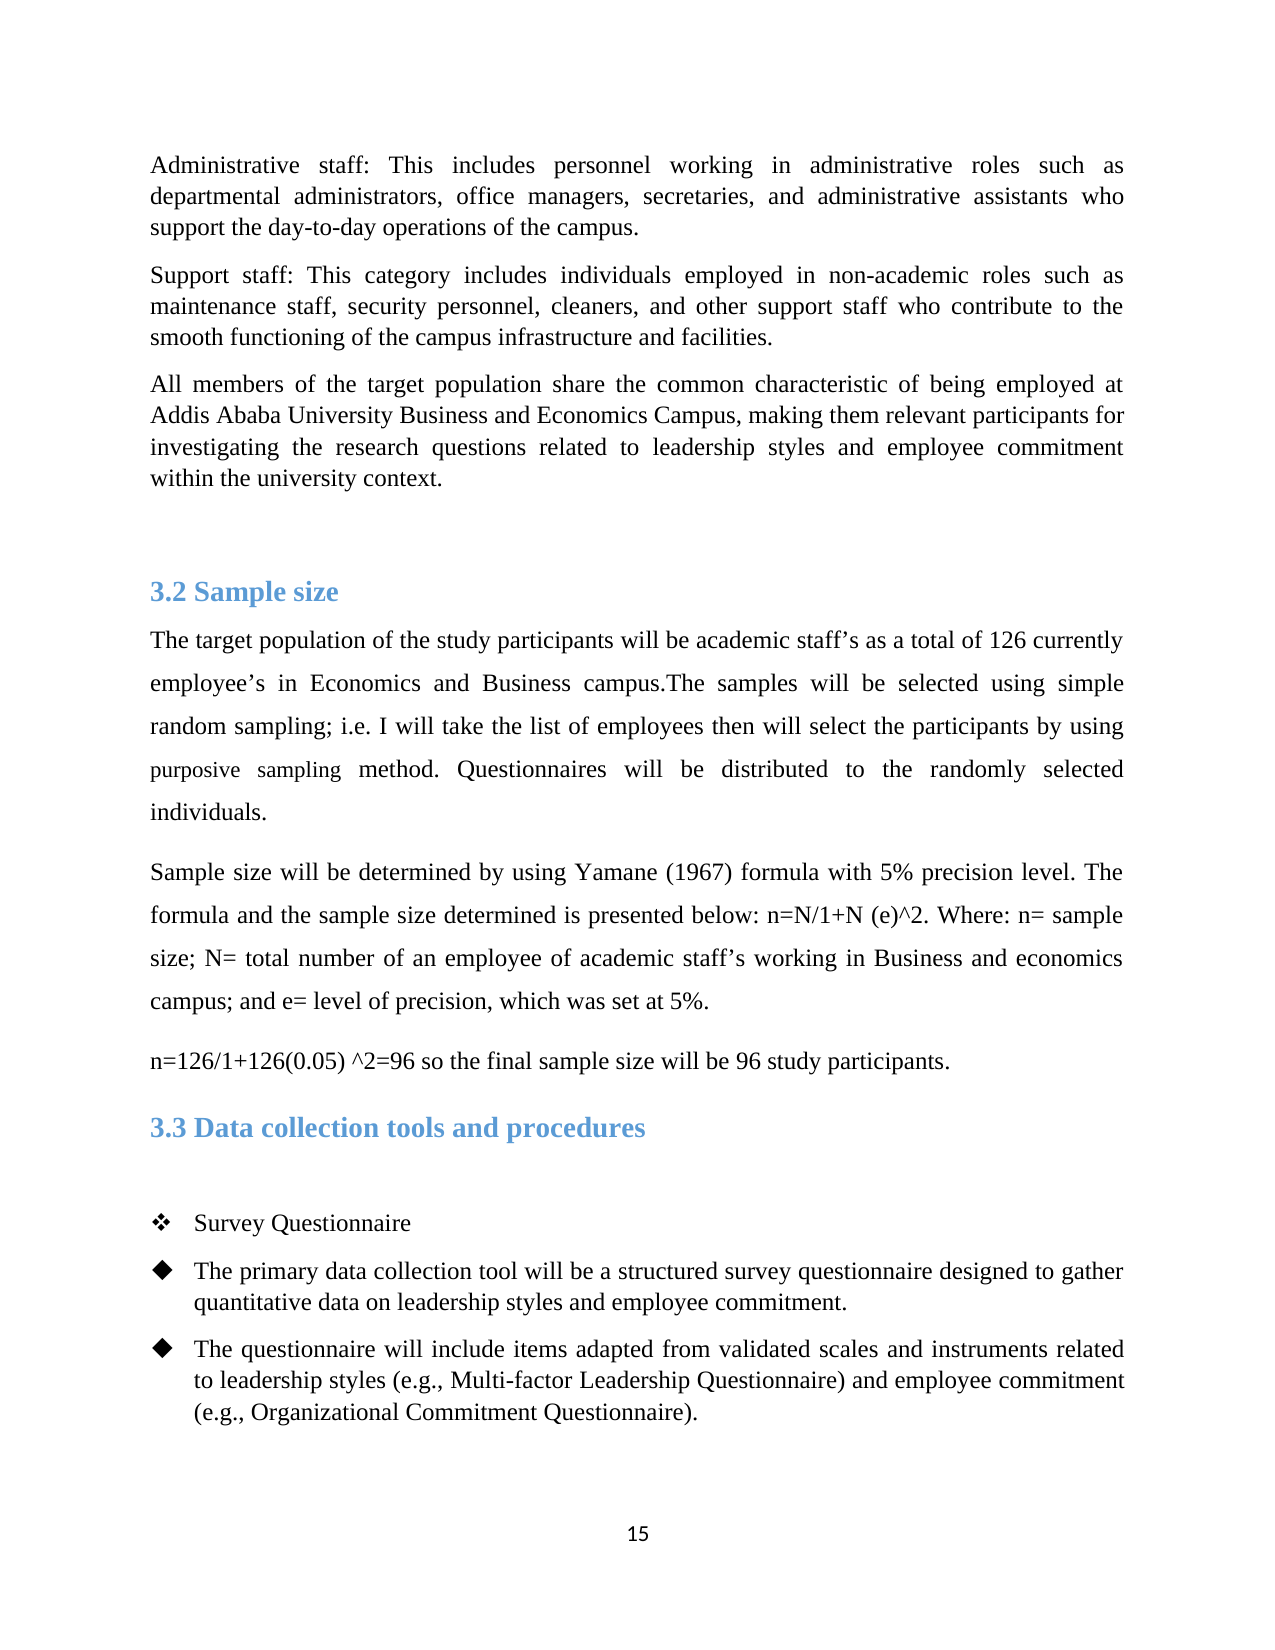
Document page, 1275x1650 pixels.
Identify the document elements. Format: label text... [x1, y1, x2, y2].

text The target population of the study participants will be academic staff’s as a total of 126 currently employee’s in Economics and Business campus.The samples will be selected using simple random sampling; i.e. I will take the list of employees then will select the participants by using purposive sampling method. Questionnaires will be distributed to the randomly selected individuals. [150, 625, 1125, 826]
text n=126/1+126(0.05) ^2=96 so the final sample size will be 96 study participants. [150, 1046, 1125, 1075]
text All members of the target population share the common characteristic of being employed at Addis Ababa University Business and Economics Campus, making them relevant participants for investigating the research questions related to leadership styles and employee commitment within the university context. [150, 369, 1125, 491]
text Sample size will be determined by using Yamane (1967) formula with 5% precision level. The formula and the sample size determined is presented below: n=N/1+N (e)^2. Where: n= sample size; N= total number of an employee of academic staff’s working in Business and economics campus; and e= level of precision, which was set at 5%. [150, 857, 1125, 1015]
subtitle 3.3 Data collection tools and procedures [150, 1110, 1125, 1144]
list The questionnaire will include items adapted from validated scales and instruments related to leadership styles (e.g., Multi-factor Leadership Questionnaire) and employee commitment (e.g., Organizational Commitment Questionnaire). [150, 1334, 1125, 1425]
list Survey Questionnaire [150, 1208, 1125, 1237]
list The primary data collection tool will be a structured survey questionnaire designed to gather quantitative data on leadership styles and employee commitment. [150, 1256, 1125, 1316]
subtitle 3.2 Sample size [150, 574, 1125, 608]
text Administrative staff: This includes personnel working in administrative roles such as departmental administrators, office managers, secretaries, and administrative assistants who support the day-to-day operations of the campus. [150, 150, 1125, 241]
text Support staff: This category includes individuals employed in non-academic roles such as maintenance staff, security personnel, cleaners, and other support staff who contribute to the smooth functioning of the campus infrastructure and facilities. [150, 260, 1125, 351]
